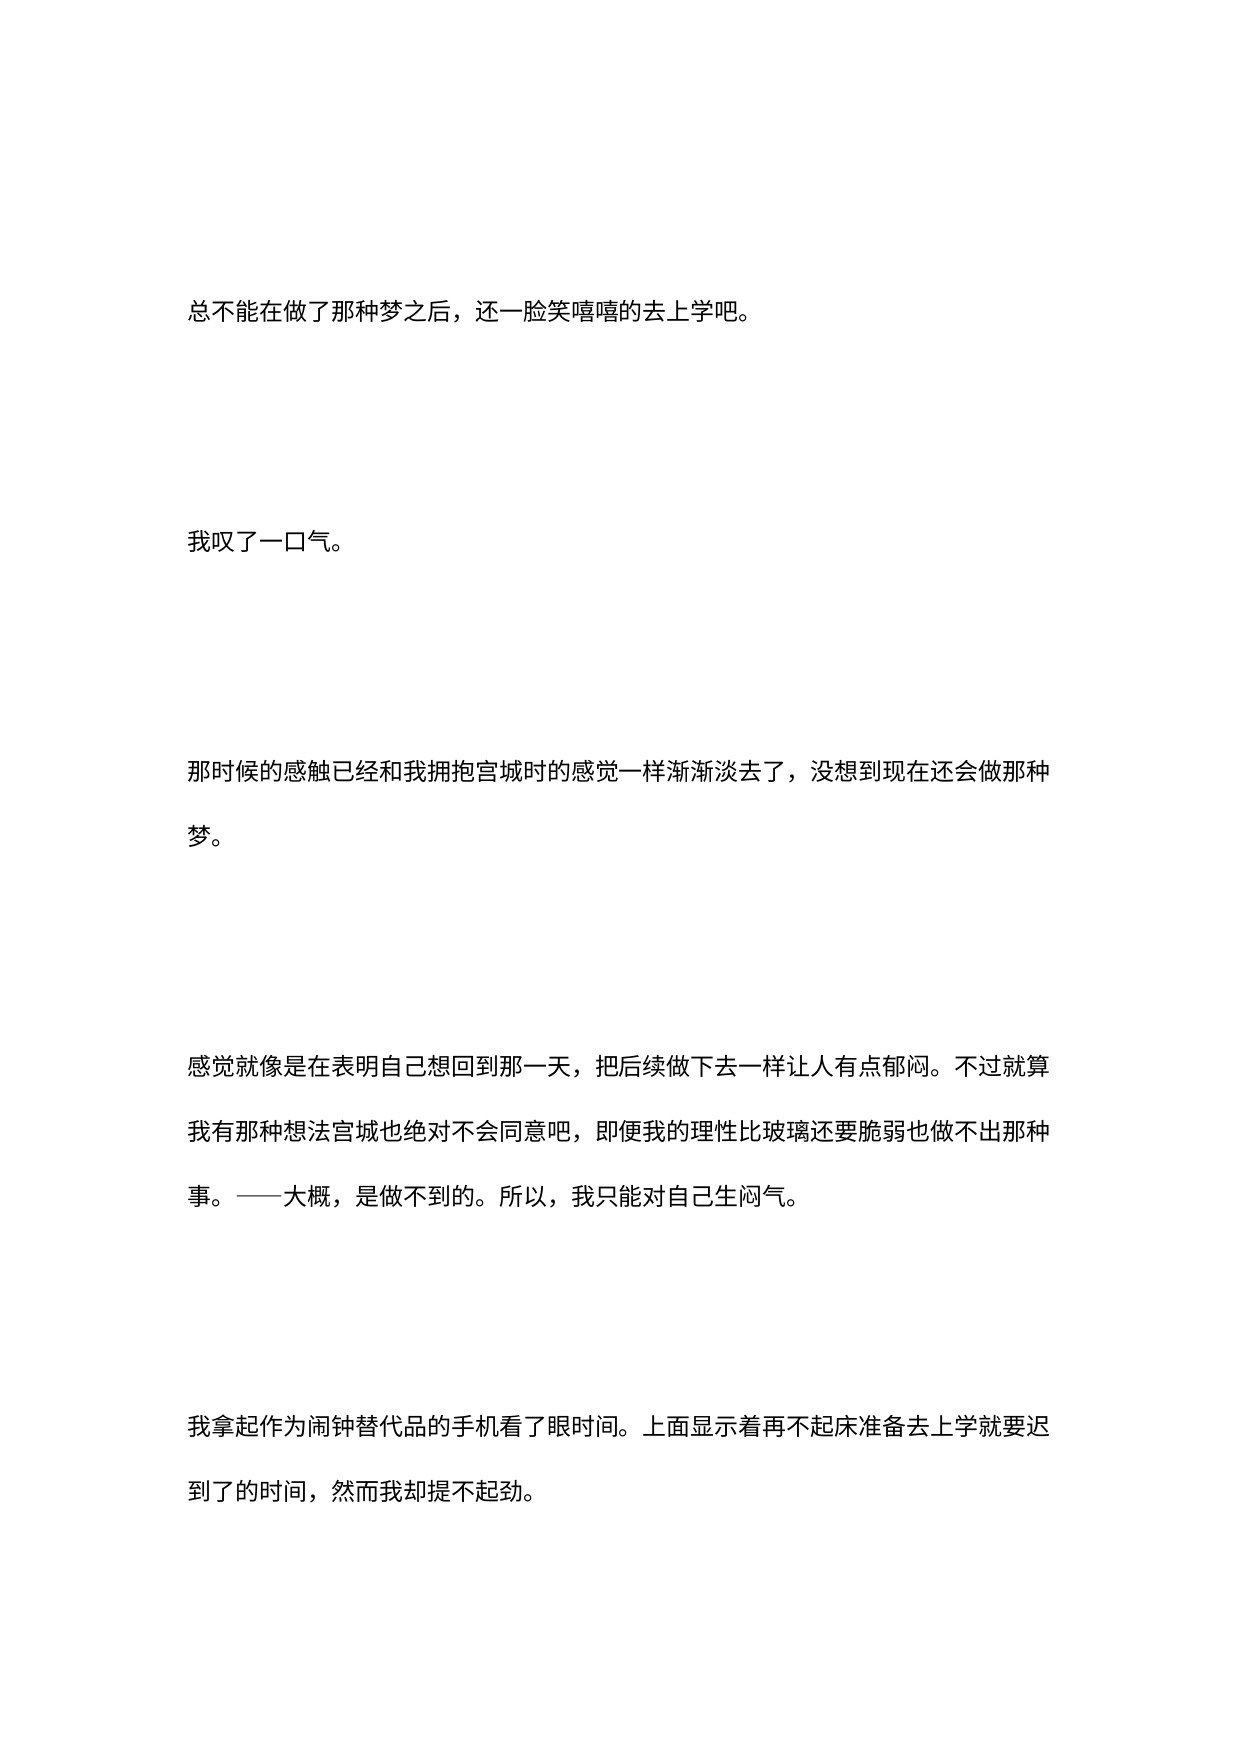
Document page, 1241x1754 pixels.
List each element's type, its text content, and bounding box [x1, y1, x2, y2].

text 那时候的感触已经和我拥抱宫城时的感觉一样渐渐淡去了，没想到现在还会做那种梦。 [187, 737, 1053, 867]
text 总不能在做了那种梦之后，还一脸笑嘻嘻的去上学吧。 [187, 277, 1053, 342]
text 我叹了一口气。 [187, 507, 1053, 572]
text 感觉就像是在表明自己想回到那一天，把后续做下去一样让人有点郁闷。不过就算我有那种想法宫城也绝对不会同意吧，即便我的理性比玻璃还要脆弱也做不出那种事。——大概，是做不到的。所以，我只能对自己生闷气。 [187, 1032, 1053, 1227]
text 我拿起作为闹钟替代品的手机看了眼时间。上面显示着再不起床准备去上学就要迟到了的时间，然而我却提不起劲。 [187, 1392, 1053, 1522]
